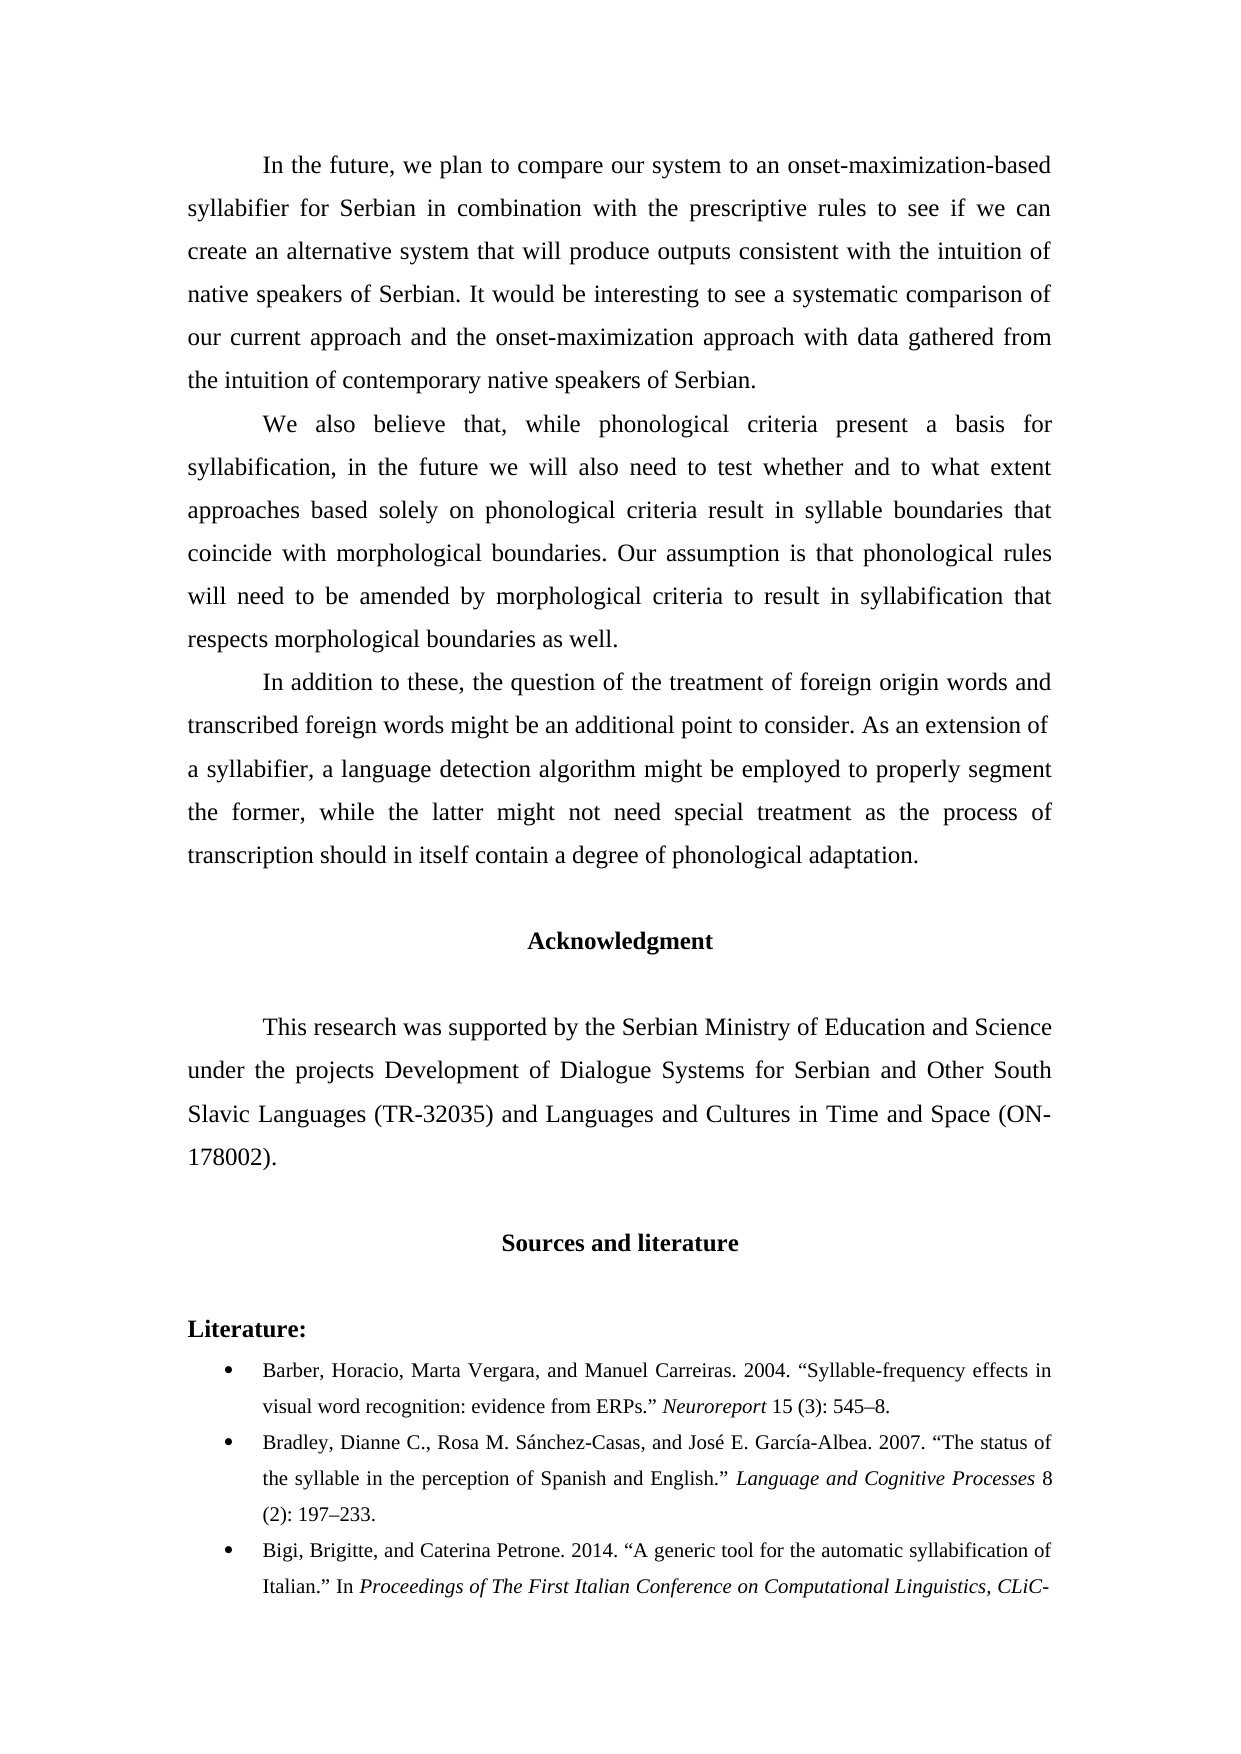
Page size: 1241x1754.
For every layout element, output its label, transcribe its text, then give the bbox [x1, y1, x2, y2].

text We also believe that, while phonological criteria present a basis for syllabification, in the future we will also need to test whether and to what extent approaches based solely on phonological criteria result in syllable boundaries that coincide with morphological boundaries. Our assumption is that phonological rules will need to be amended by morphological criteria to result in syllabification that respects morphological boundaries as well. [187, 409, 1053, 653]
text Literature: [187, 1314, 1053, 1343]
text Sources and literature [187, 1228, 1053, 1257]
text In addition to these, the question of the treatment of foreign origin words and transcribed foreign words might be an additional point to consider. As an extension of [187, 667, 1053, 739]
list Bradley, Dianne C., Rosa M. Sánchez-Casas, and José E. García-Albea. 2007. “The status of the syllable in the perception of Spanish and English.” Language and Cognitive Processes 8 (2): 197–233. [225, 1429, 1053, 1526]
text This research was supported by the Serbian Ministry of Education and Science under the projects Development of Dialogue Systems for Serbian and Other South Slavic Languages (TR-32035) and Languages and Cultures in Time and Space (ON-178002). [187, 1012, 1053, 1171]
text a syllabifier, a language detection algorithm might be employed to properly segment the former, while the latter might not need special treatment as the process of transcription should in itself contain a degree of phonological adaptation. [187, 754, 1053, 869]
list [225, 1538, 1053, 1598]
text Acknowledgment [187, 926, 1053, 955]
text In the future, we plan to compare our system to an onset-maximization-based syllabifier for Serbian in combination with the prescriptive rules to see if we can create an alternative system that will produce outputs consistent with the intuition of native speakers of Serbian. It would be interesting to see a systematic comparison of our current approach and the onset-maximization approach with data gathered from the intuition of contemporary native speakers of Serbian. [187, 150, 1053, 394]
list Barber, Horacio, Marta Vergara, and Manuel Carreiras. 2004. “Syllable-frequency effects in visual word recognition: evidence from ERPs.” Neuroreport 15 (3): 545–8. [225, 1357, 1053, 1418]
